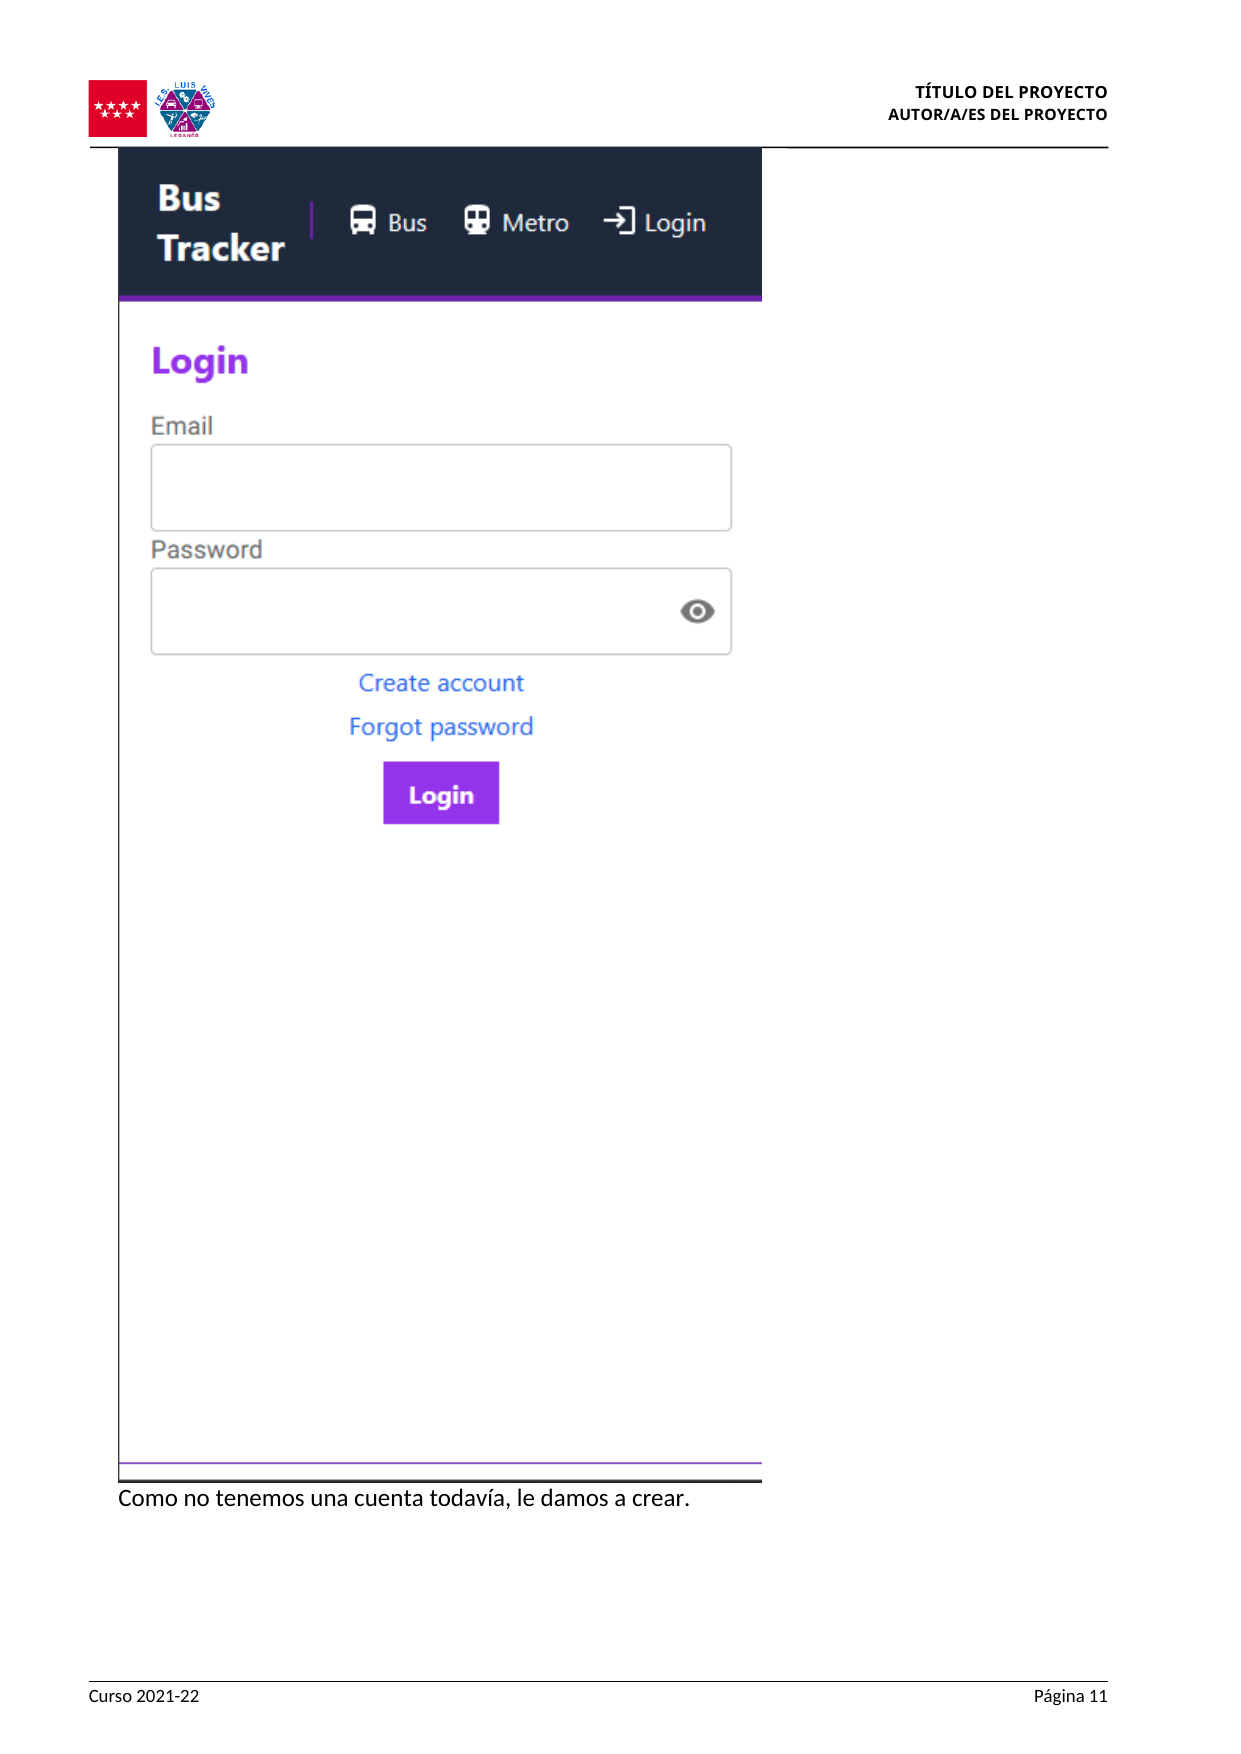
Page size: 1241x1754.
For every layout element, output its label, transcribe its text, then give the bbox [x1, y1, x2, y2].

picture [87, 80, 215, 136]
picture [118, 147, 762, 1483]
text Como no tenemos una cuenta todavía, le damos a crear. [118, 1482, 1107, 1513]
